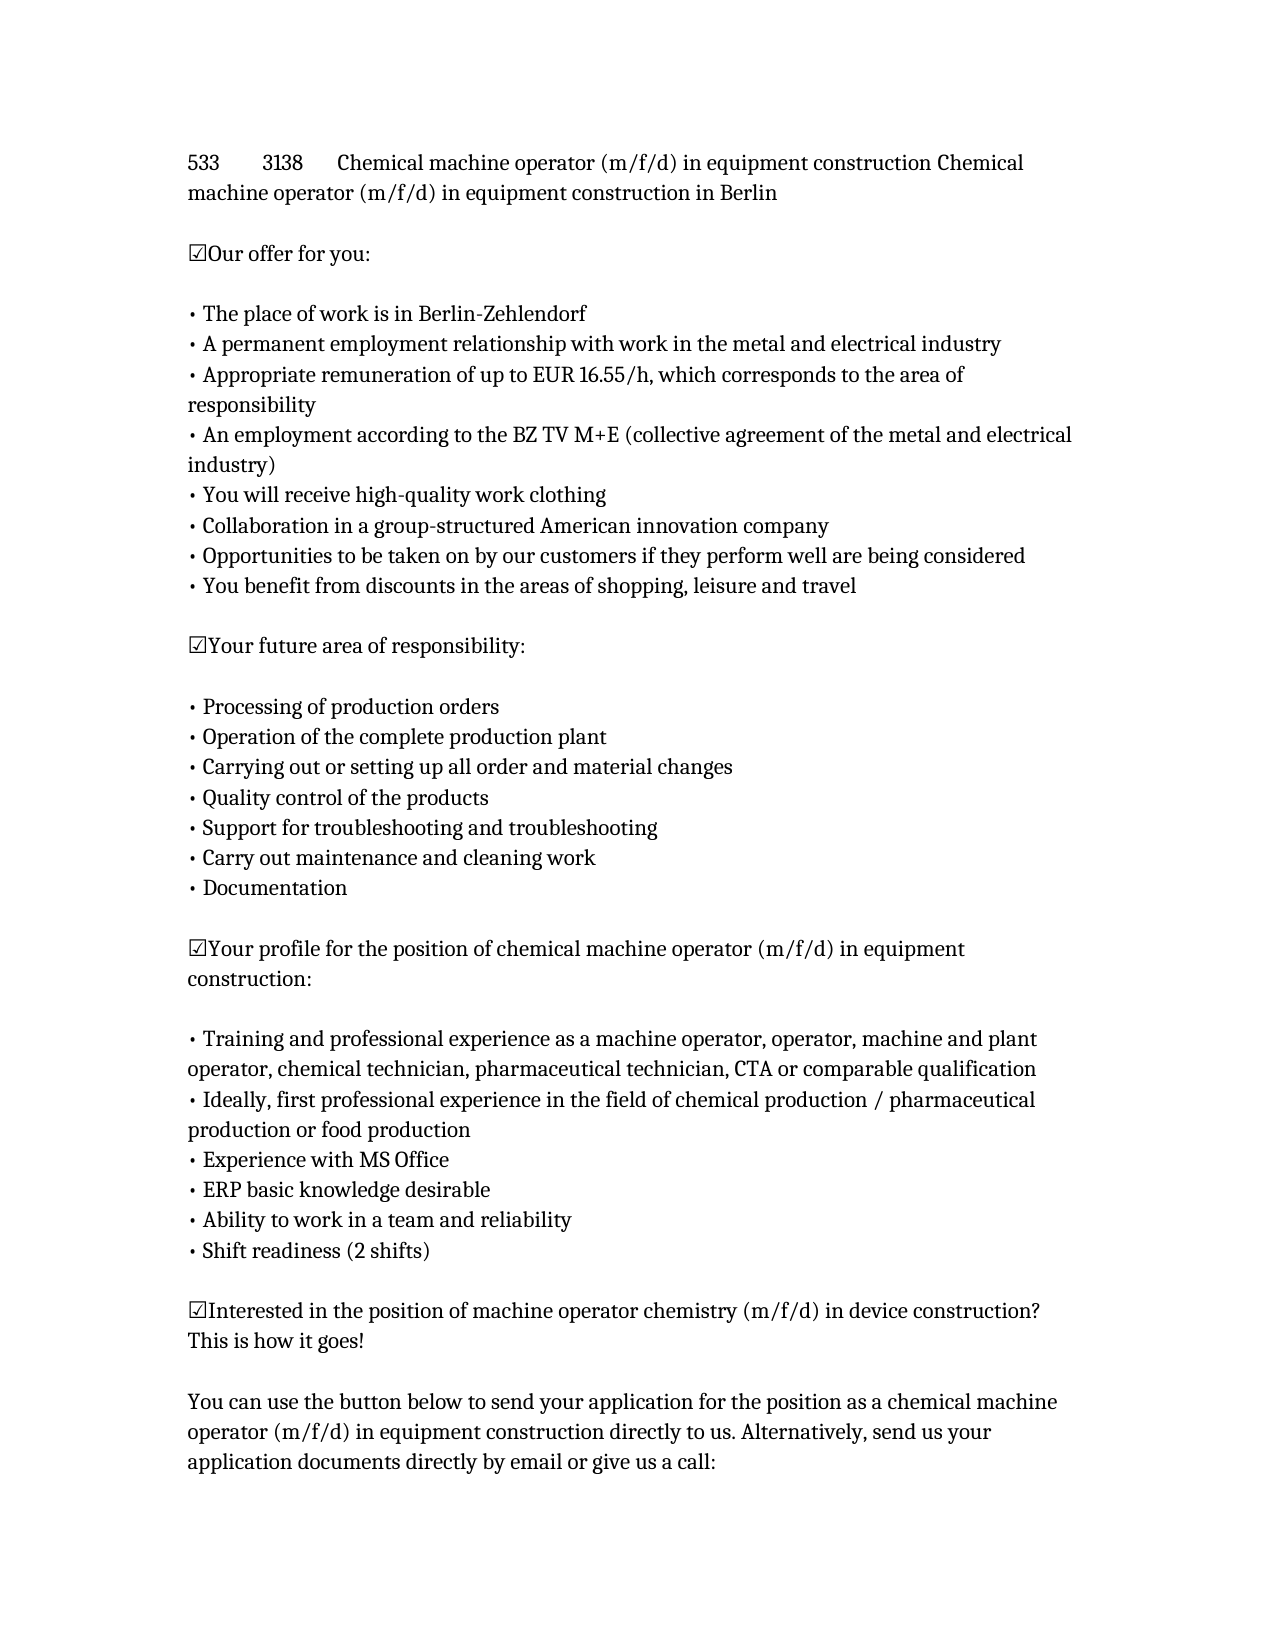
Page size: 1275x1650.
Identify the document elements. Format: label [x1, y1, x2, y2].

text [187, 150, 1087, 1475]
